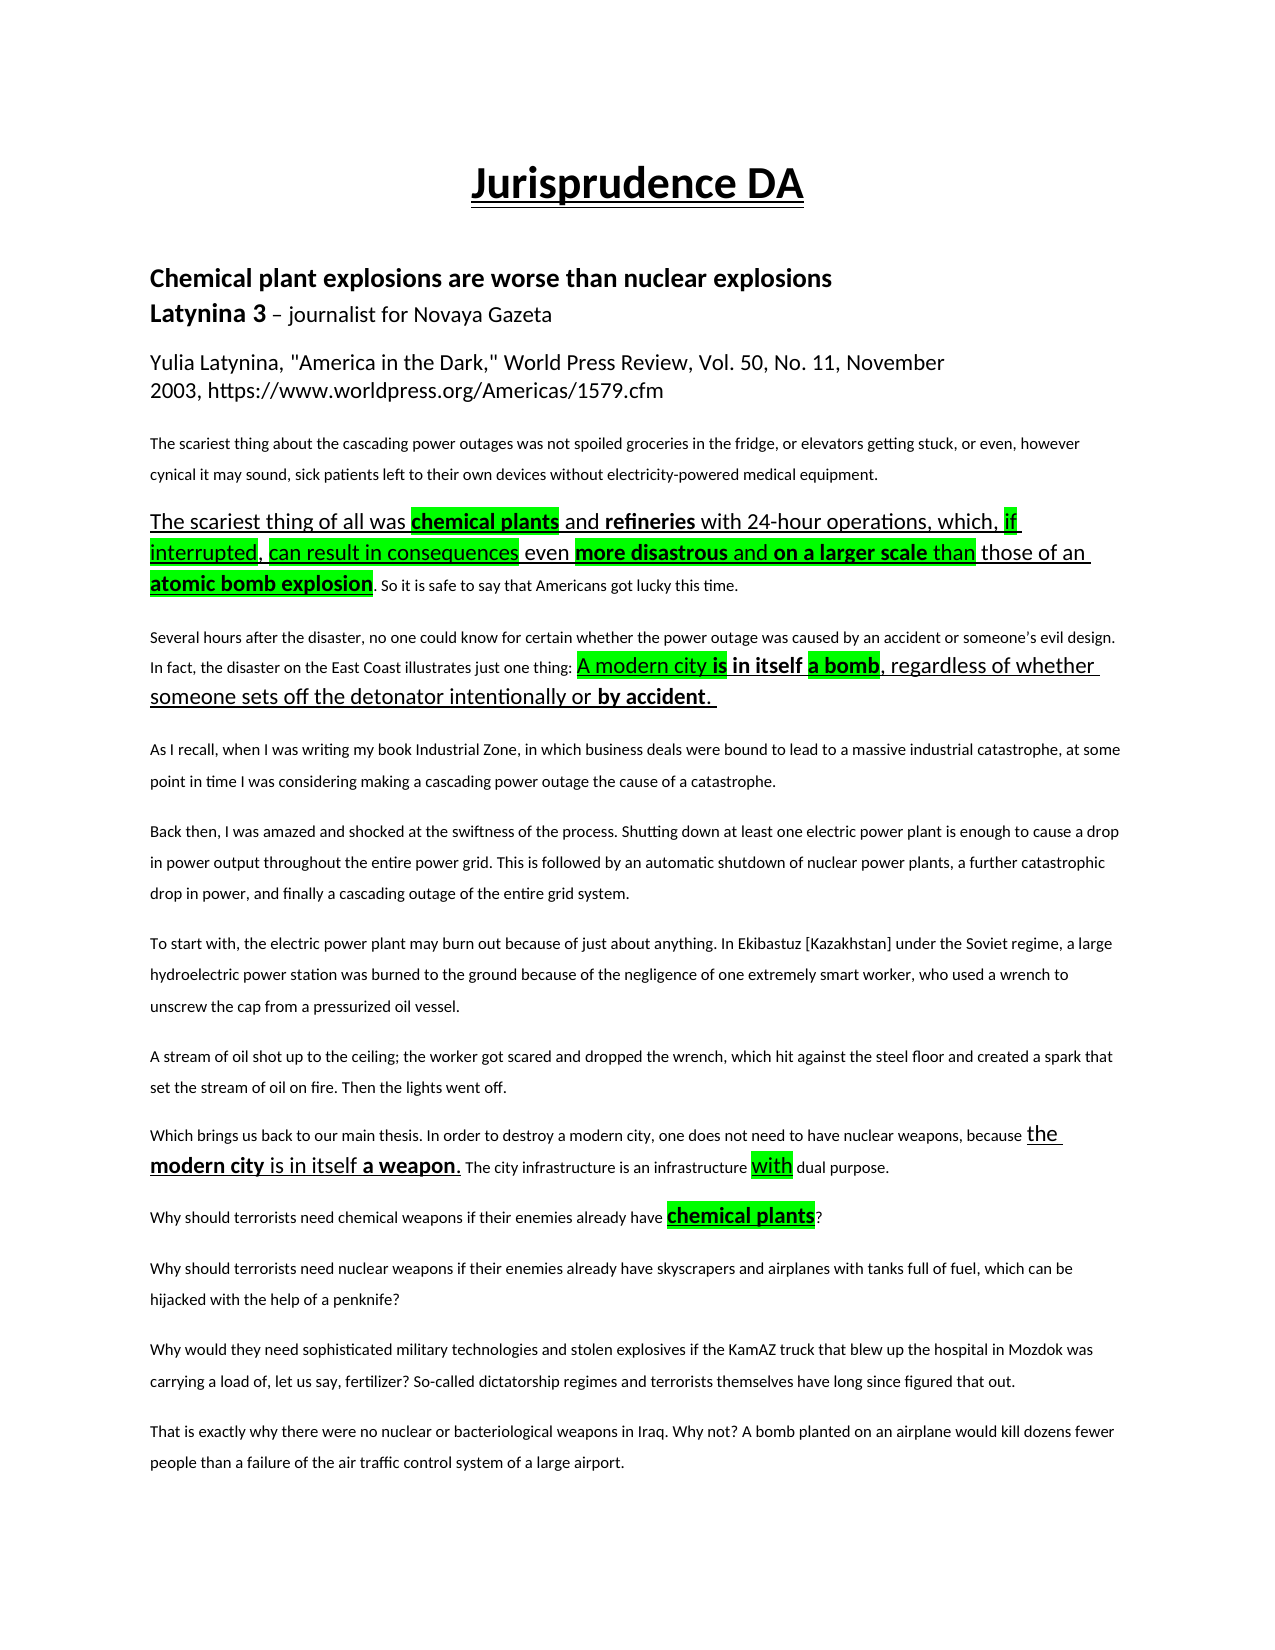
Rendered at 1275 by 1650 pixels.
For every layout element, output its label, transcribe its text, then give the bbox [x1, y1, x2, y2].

text Yulia Latynina, "America in the Dark," World Press Review, Vol. 50, No. 11, November 2003, https://www.worldpress.org/Americas/1579.cfm [150, 348, 1125, 404]
text Jurisprudence DA [150, 154, 1125, 210]
text Chemical plant explosions are worse than nuclear explosions [150, 261, 1125, 294]
text Why would they need sophisticated military technologies and stolen explosives if the KamAZ truck that blew up the hospital in Mozdok was carrying a load of, let us say, fertilizer? So-called dictatorship regimes and terrorists themselves have long since figured that out. [150, 1329, 1125, 1391]
text Back then, I was amazed and shocked at the swiftness of the process. Shutting down at least one electric power plant is enough to cause a drop in power output throughout the entire power grid. This is followed by an automatic shutdown of nuclear power plants, a further catastrophic drop in power, and finally a cascading outage of the entire grid system. [150, 810, 1125, 904]
text The scariest thing about the cascading power outages was not spoiled groceries in the fridge, or elevators getting stuck, or even, however cynical it may sound, sick patients left to their own devices without electricity-powered medical equipment. [150, 422, 1125, 485]
text Why should terrorists need nuclear weapons if their enemies already have skyscrapers and airplanes with tanks full of fuel, which can be hijacked with the help of a penknife? [150, 1247, 1125, 1310]
text Latynina 3 – journalist for Novaya Gazeta [150, 296, 1125, 329]
text As I recall, when I was writing my book Industrial Zone, in which business deals were bound to lead to a massive industrial catastrophe, at some point in time I was considering making a cascading power outage the cause of a catastrophe. [150, 729, 1125, 791]
text Several hours after the disaster, no one could know for certain whether the power outage was caused by an accident or someone’s evil design. In fact, the disaster on the East Coast illustrates just one thing: A modern city is in itself a bomb, regardless of whether someone sets off the detonator intentionally or by accident. [150, 616, 1125, 710]
text The scariest thing of all was chemical plants and refineries with 24-hour operations, which, if interrupted, can result in consequences even more disastrous and on a larger scale than those of an atomic bomb explosion. So it is safe to say that Americans got lucky this time. [150, 504, 1125, 597]
text A stream of oil shot up to the ceiling; the worker got scared and dropped the wrench, which hit against the steel floor and created a spark that set the stream of oil on fire. Then the lights went off. [150, 1035, 1125, 1097]
text Why should terrorists need chemical weapons if their enemies already have chemical plants? [150, 1197, 1125, 1229]
text That is exactly why there were no nuclear or bacteriological weapons in Iraq. Why not? A bomb planted on an airplane would kill dozens fewer people than a failure of the air traffic control system of a large airport. [150, 1410, 1125, 1472]
text To start with, the electric power plant may burn out because of just about anything. In Ekibastuz [Kazakhstan] under the Soviet regime, a large hydroelectric power station was burned to the ground because of the negligence of one extremely smart worker, who used a wrench to unscrew the cap from a pressurized oil vessel. [150, 922, 1125, 1016]
text Which brings us back to our main thesis. In order to destroy a modern city, one does not need to have nuclear weapons, because the modern city is in itself a weapon. The city infrastructure is an infrastructure with dual purpose. [150, 1116, 1125, 1179]
